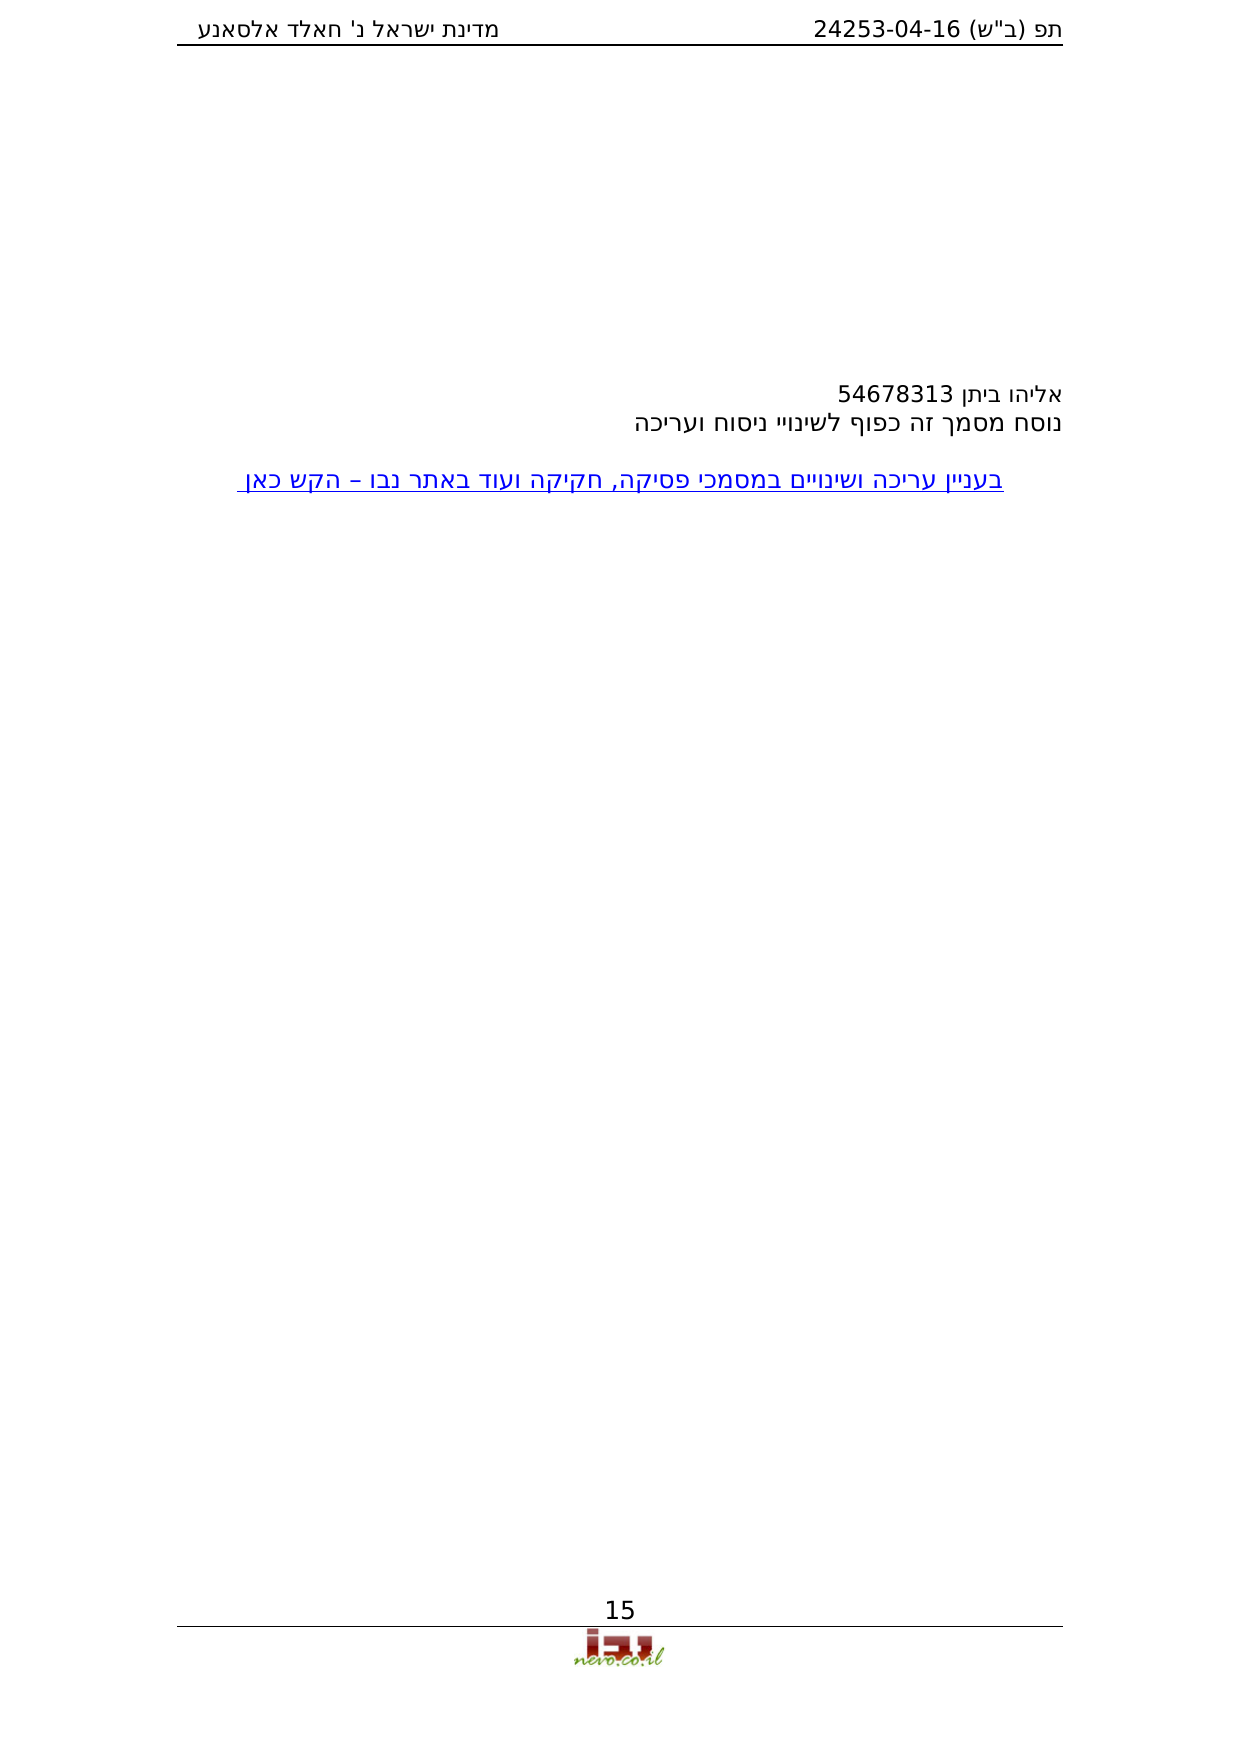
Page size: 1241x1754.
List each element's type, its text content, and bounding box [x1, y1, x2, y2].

picture [574, 1628, 666, 1667]
text בעניין עריכה ושינויים במסמכי פסיקה, חקיקה ועוד באתר נבו – הקש כאן [177, 466, 1063, 495]
text נוסח מסמך זה כפוף לשינויי ניסוח ועריכה [177, 408, 1063, 437]
text אליהו ביתן 54678313 [177, 381, 1063, 408]
